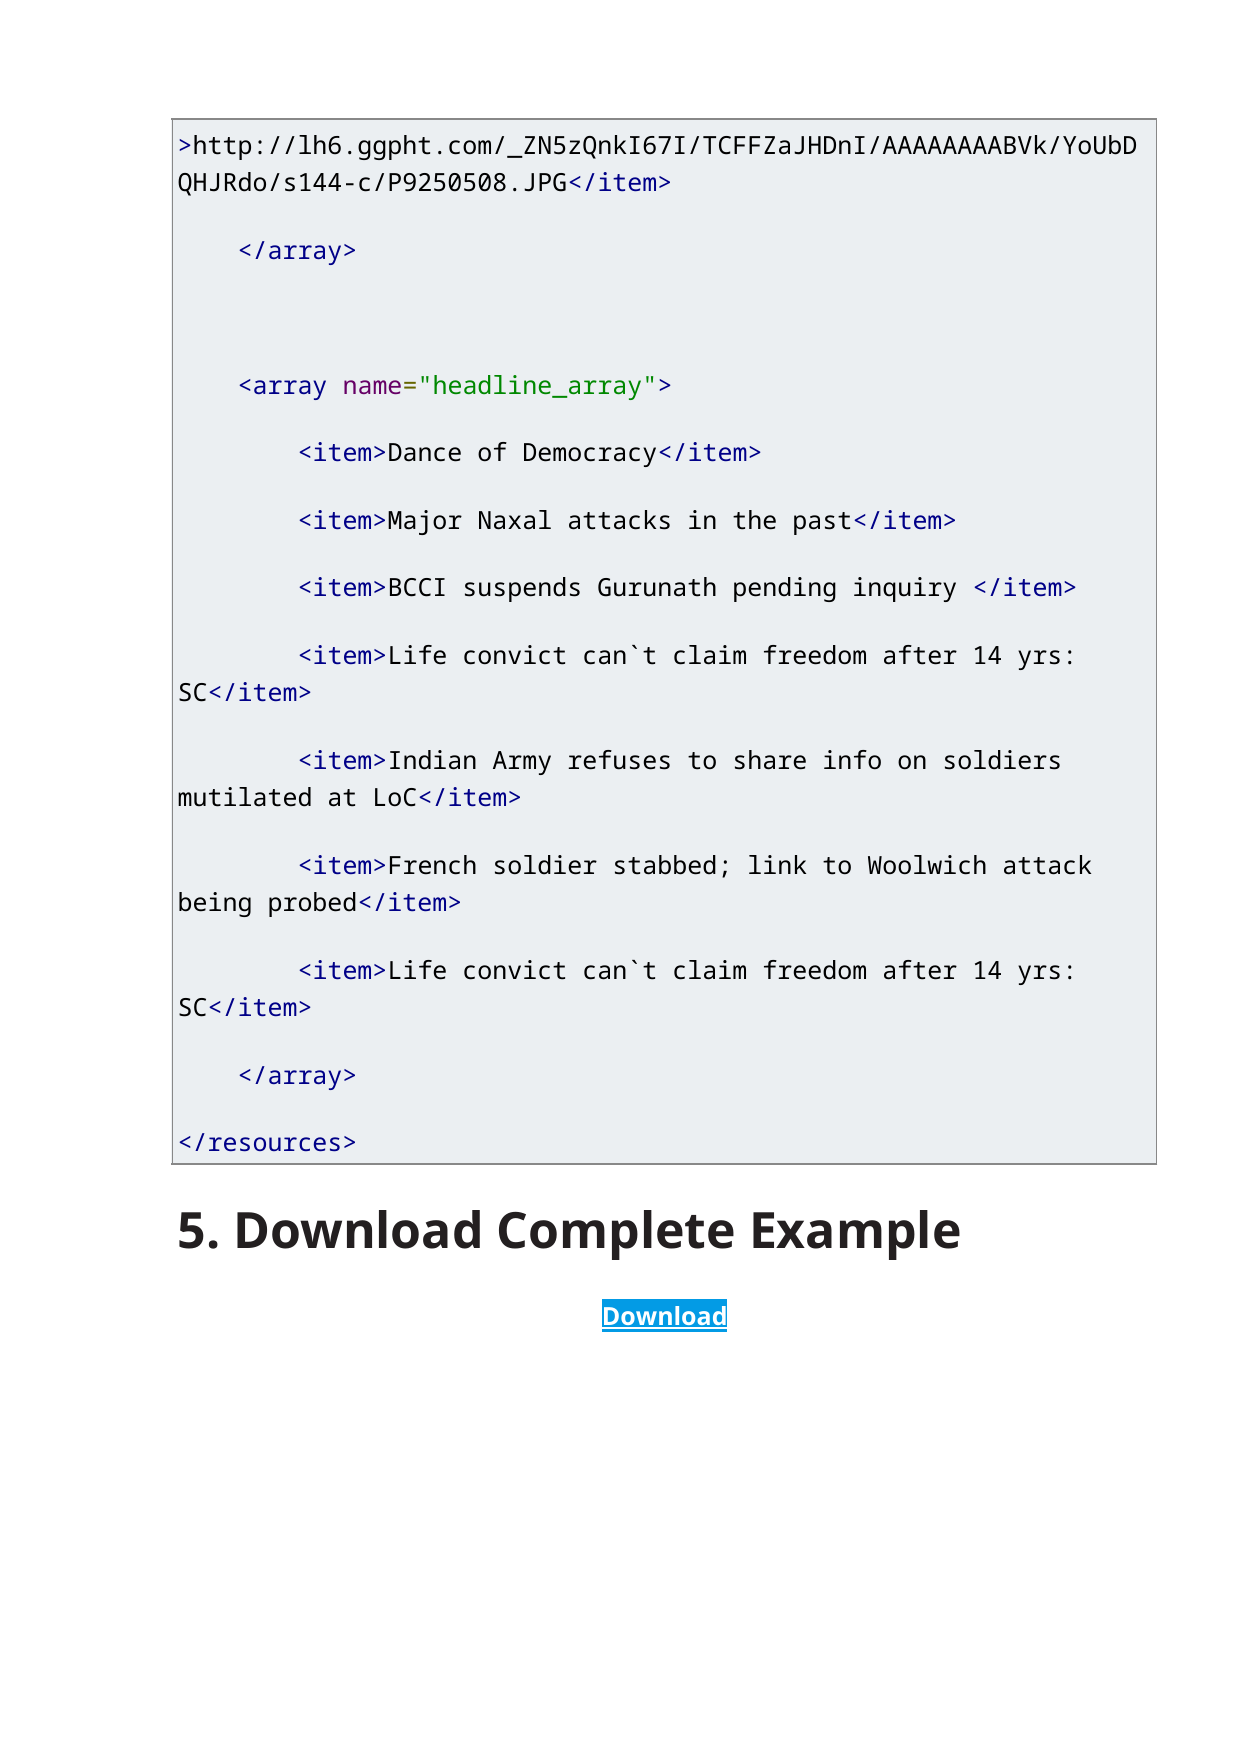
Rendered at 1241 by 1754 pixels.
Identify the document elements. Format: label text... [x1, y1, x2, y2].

text <item>Major Naxal attacks in the past</item> [173, 493, 1156, 536]
text <item>French soldier stabbed; link to Woolwich attack being probed</item> [173, 838, 1156, 919]
text </array> [173, 1048, 1156, 1091]
text <item>Indian Army refuses to share info on soldiers mutilated at LoC</item> [173, 733, 1156, 814]
text <item>Life convict can`t claim freedom after 14 yrs: SC</item> [173, 943, 1156, 1024]
text <item>BCCI suspends Gurunath pending inquiry </item> [173, 561, 1156, 604]
text 5. Download Complete Example [177, 1194, 1152, 1263]
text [173, 120, 1156, 199]
text </resources> [173, 1116, 1156, 1163]
text Download [177, 1292, 1152, 1332]
text <item>Dance of Democracy</item> [173, 426, 1156, 469]
text <item>Life convict can`t claim freedom after 14 yrs: SC</item> [173, 628, 1156, 709]
text </array> [173, 223, 1156, 266]
text <array name="headline_array"> [173, 358, 1156, 401]
